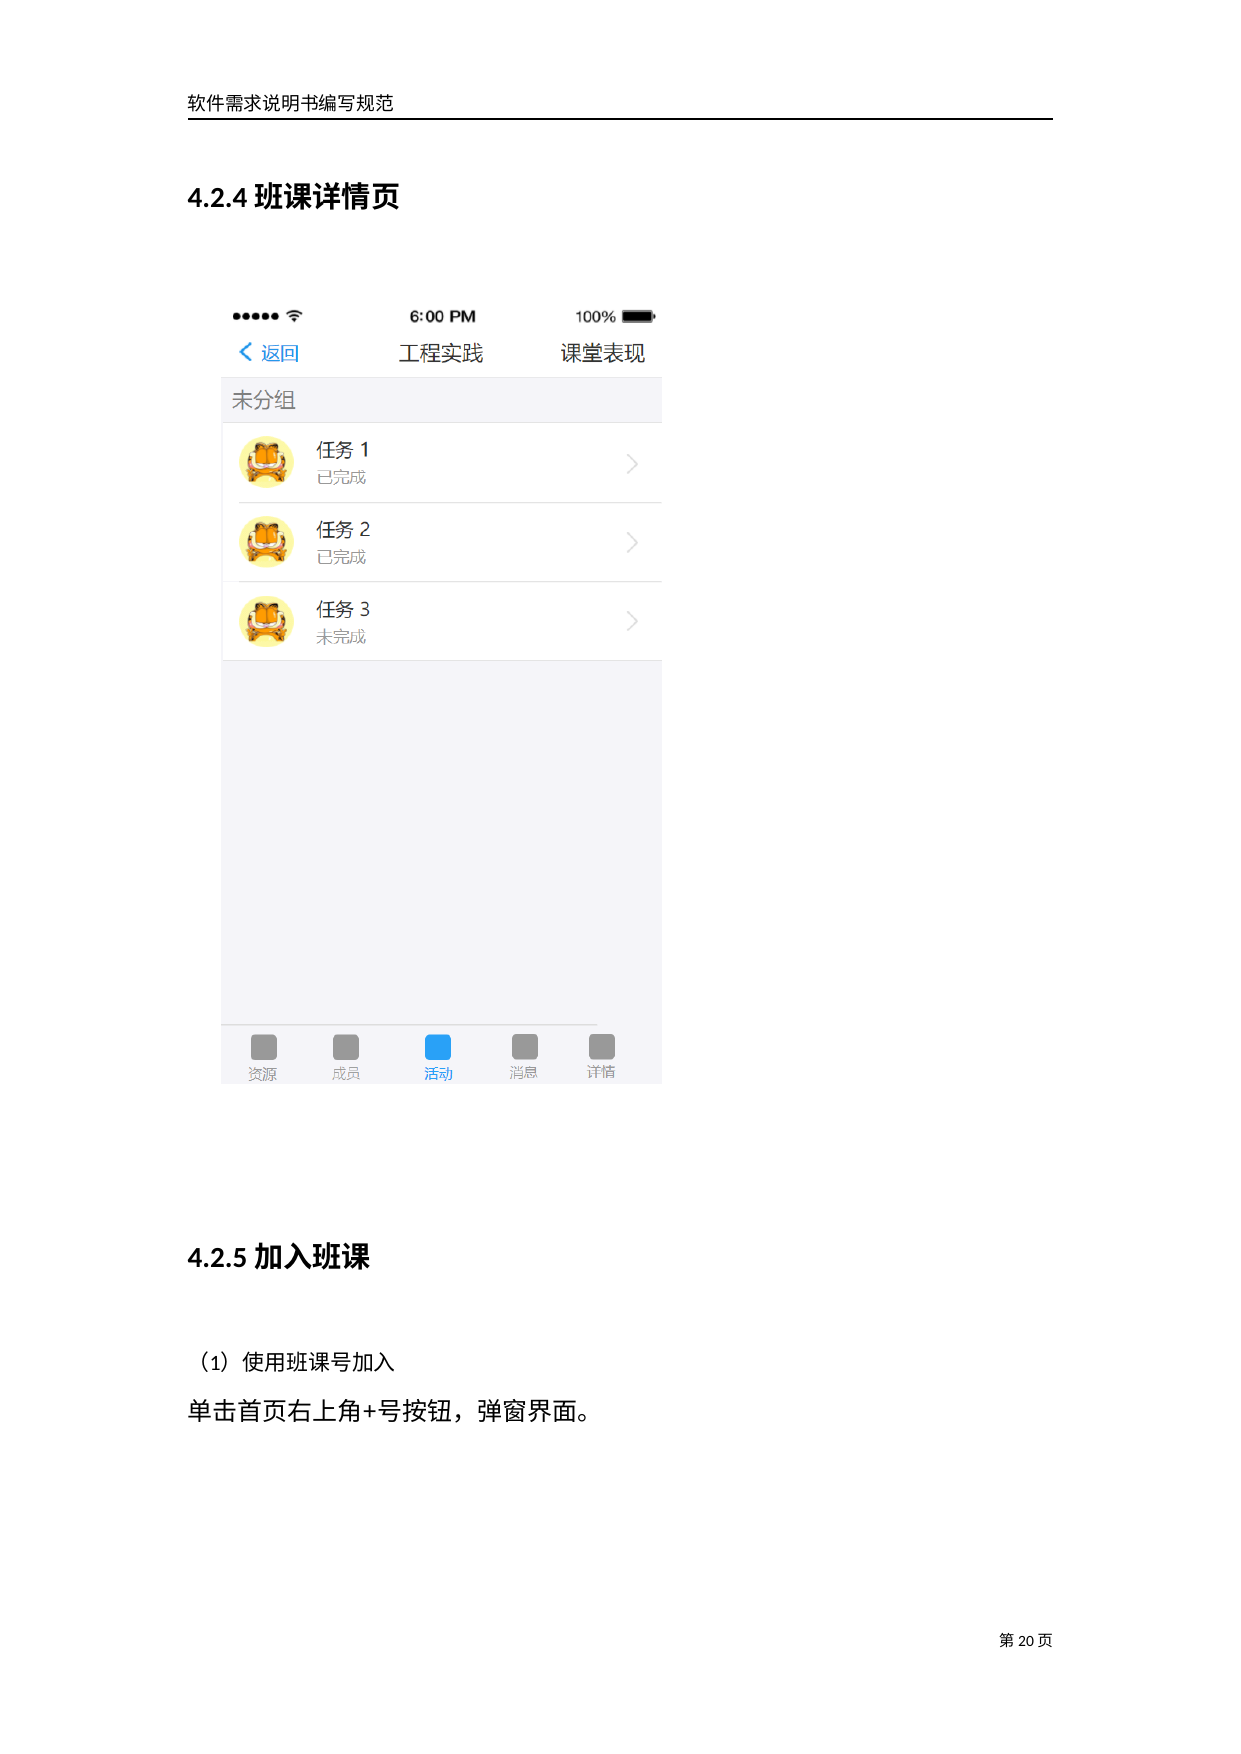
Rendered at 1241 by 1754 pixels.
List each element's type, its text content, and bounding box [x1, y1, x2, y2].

text 单击首页右上角+号按钮，弹窗界面。 [187, 1377, 1053, 1442]
text （1）使用班课号加入 [187, 1345, 1053, 1377]
picture [187, 285, 731, 1153]
